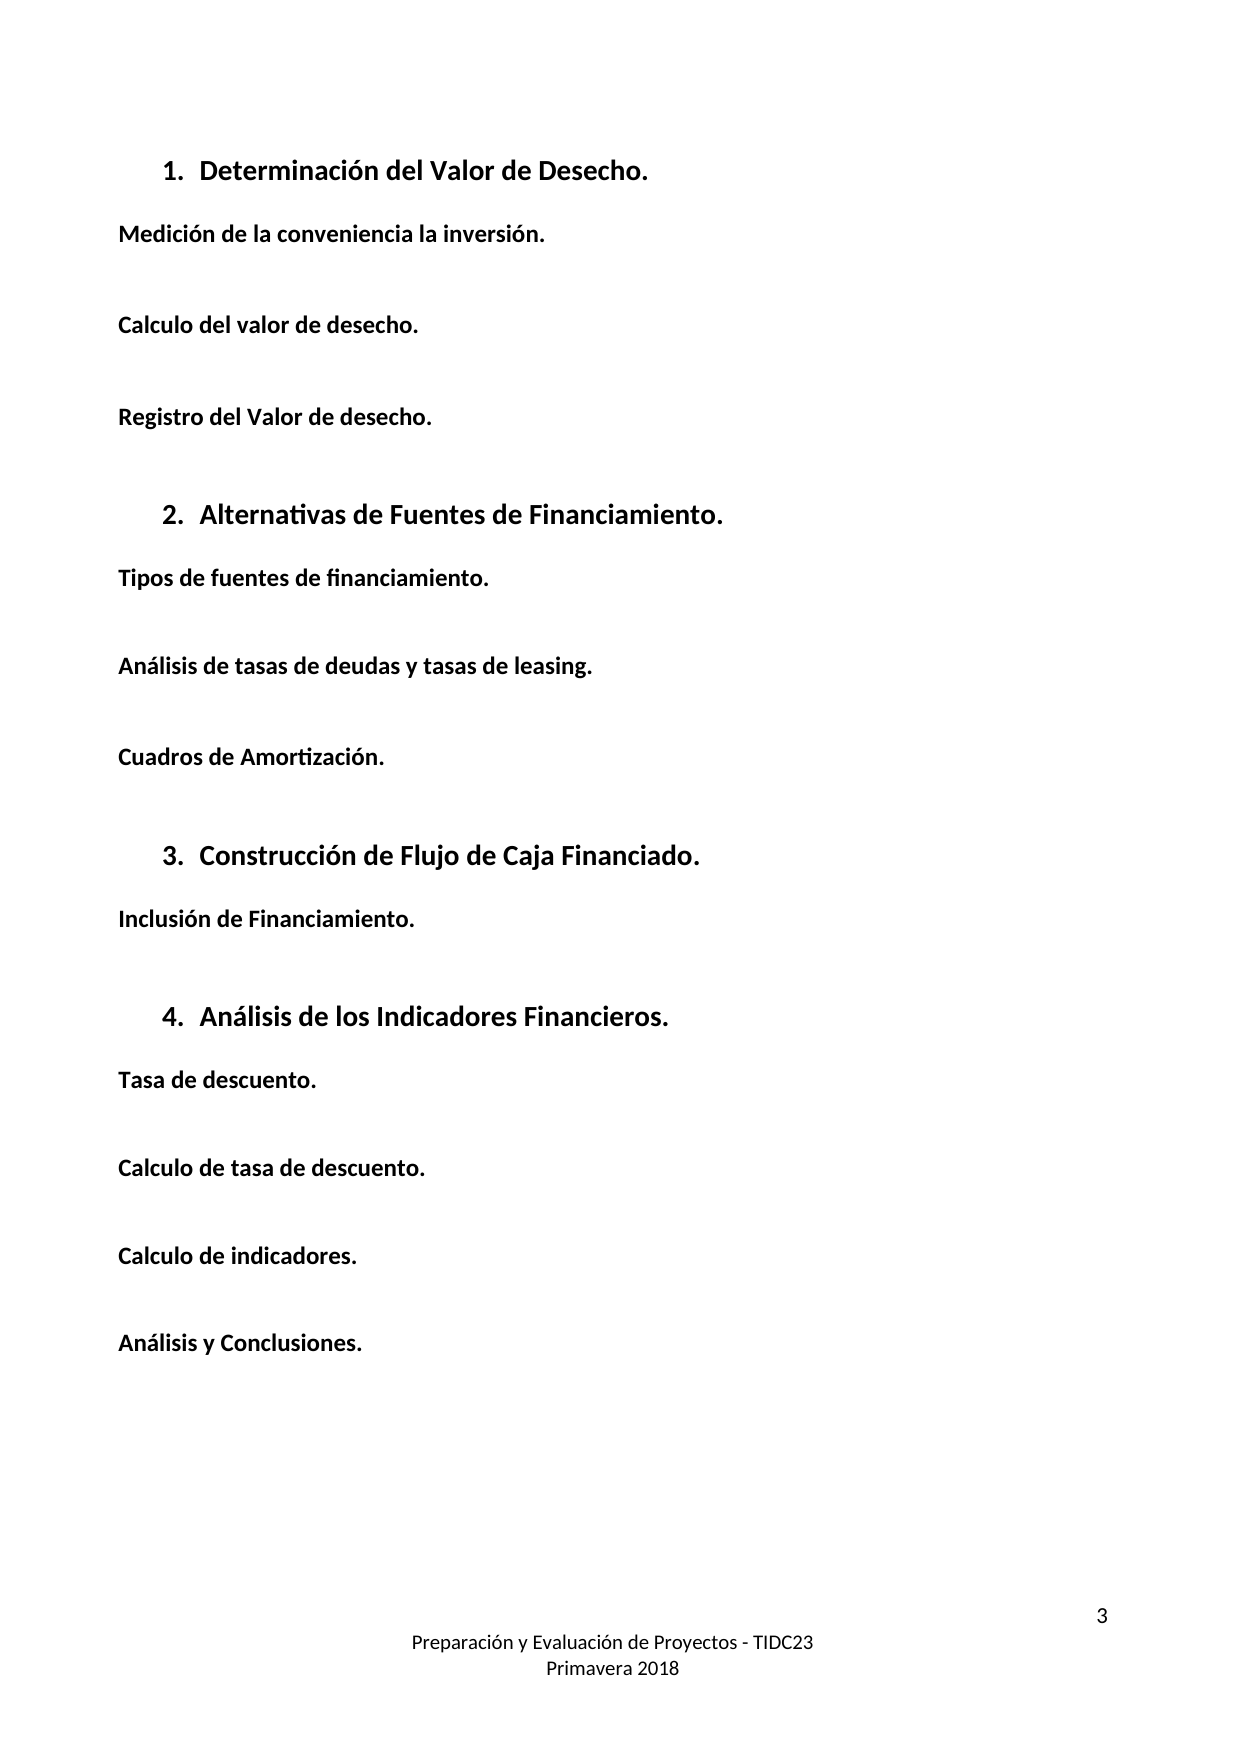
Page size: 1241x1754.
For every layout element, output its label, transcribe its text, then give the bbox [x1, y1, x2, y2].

text Registro del Valor de desecho. [118, 401, 1107, 431]
text Medición de la conveniencia la inversión. [118, 218, 1107, 248]
text Análisis de tasas de deudas y tasas de leasing. [118, 650, 1107, 680]
subtitle Alternativas de Fuentes de Financiamiento. [162, 496, 1107, 532]
subtitle Análisis de los Indicadores Financieros. [162, 998, 1107, 1034]
text Cuadros de Amortización. [118, 741, 1107, 772]
text Análisis y Conclusiones. [118, 1328, 1107, 1358]
text Tipos de fuentes de financiamiento. [118, 562, 1107, 593]
text Calculo de tasa de descuento. [118, 1152, 1107, 1183]
text Tasa de descuento. [118, 1064, 1107, 1095]
text Inclusión de Financiamiento. [118, 903, 1107, 933]
subtitle Determinación del Valor de Desecho. [162, 152, 1107, 187]
text Calculo del valor de desecho. [118, 309, 1107, 340]
subtitle Construcción de Flujo de Caja Financiado. [162, 837, 1107, 873]
text Calculo de indicadores. [118, 1240, 1107, 1270]
